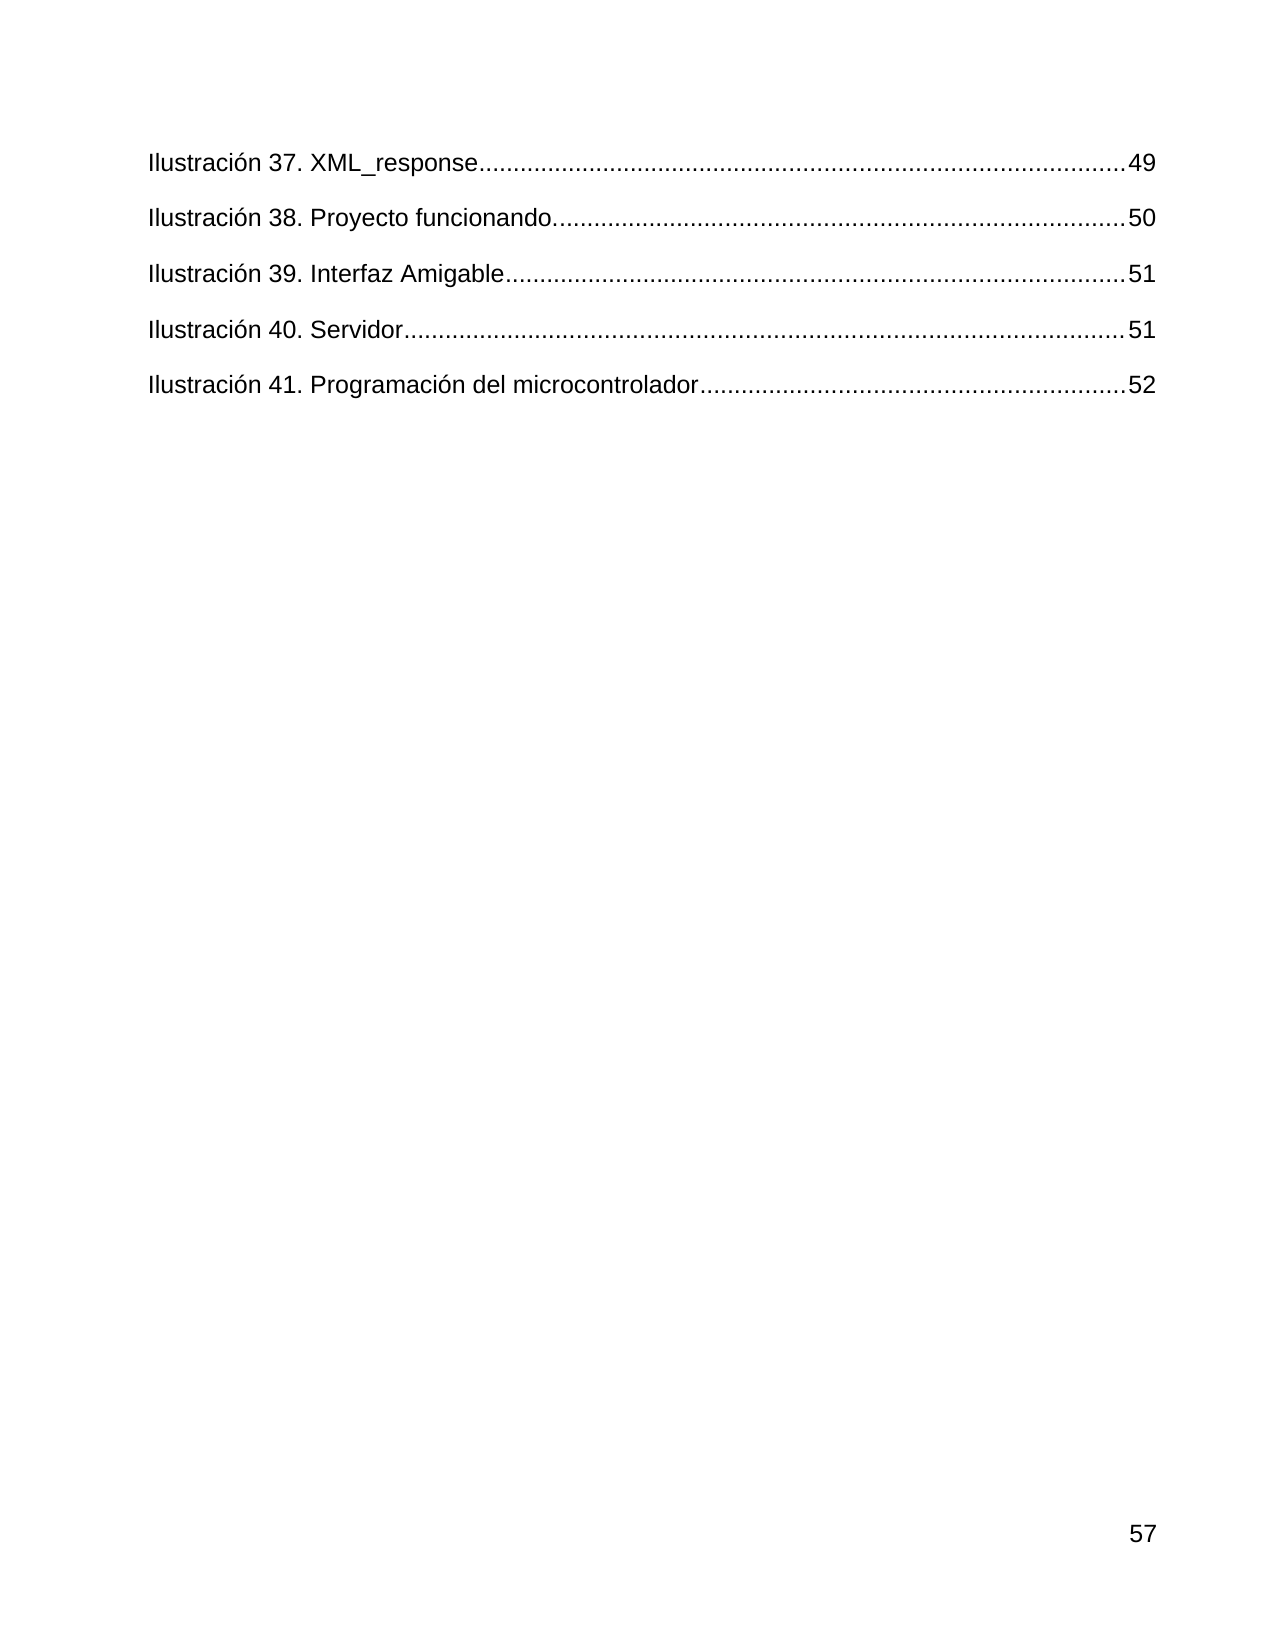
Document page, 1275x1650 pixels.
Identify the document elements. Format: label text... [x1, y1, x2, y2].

text Ilustración 41. Programación del microcontrolador 52 [148, 370, 1157, 399]
text Ilustración 37. XML_response 49 [148, 148, 1157, 176]
text Ilustración 38. Proyecto funcionando. 50 [148, 203, 1157, 232]
text Ilustración 39. Interfaz Amigable 51 [148, 259, 1157, 288]
text Ilustración 40. Servidor 51 [148, 314, 1157, 343]
